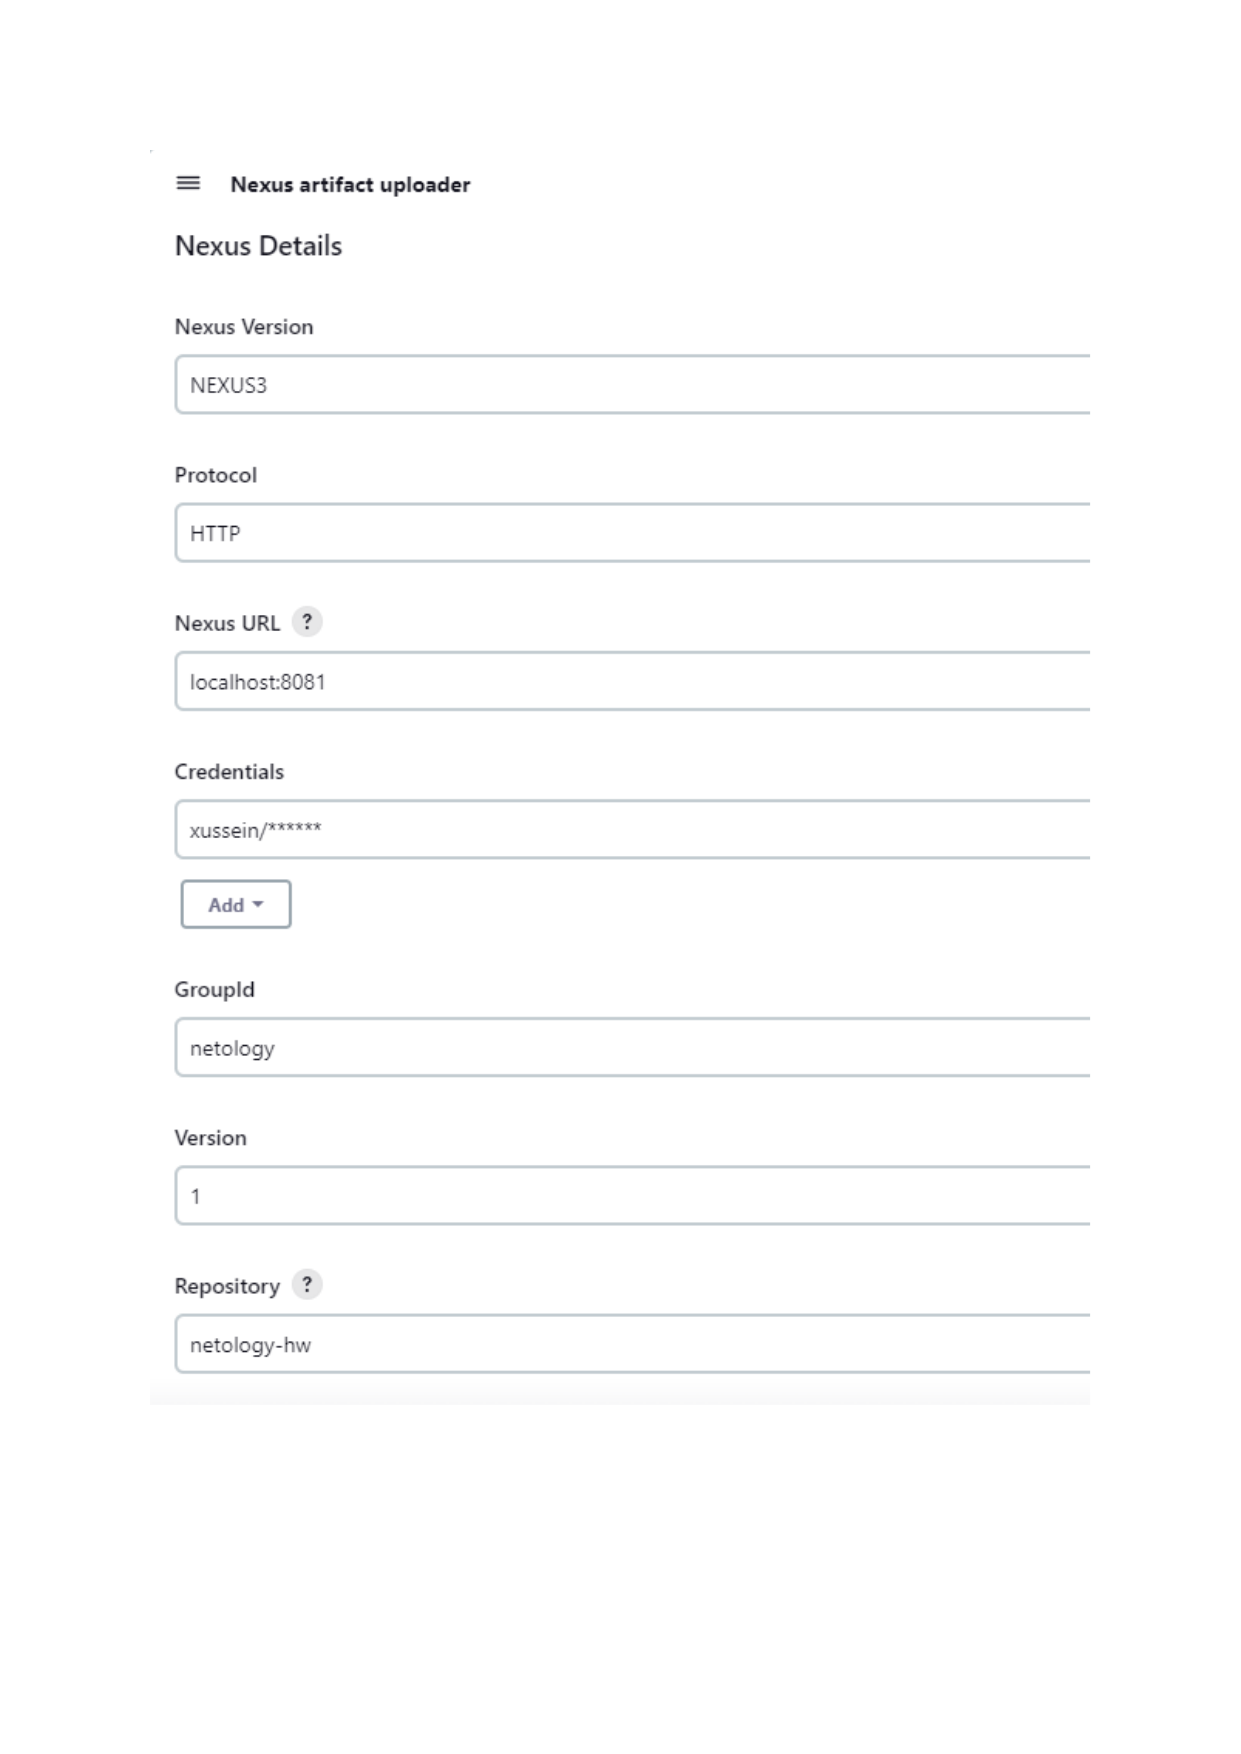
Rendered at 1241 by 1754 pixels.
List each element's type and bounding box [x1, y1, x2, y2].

picture [150, 150, 1091, 1405]
